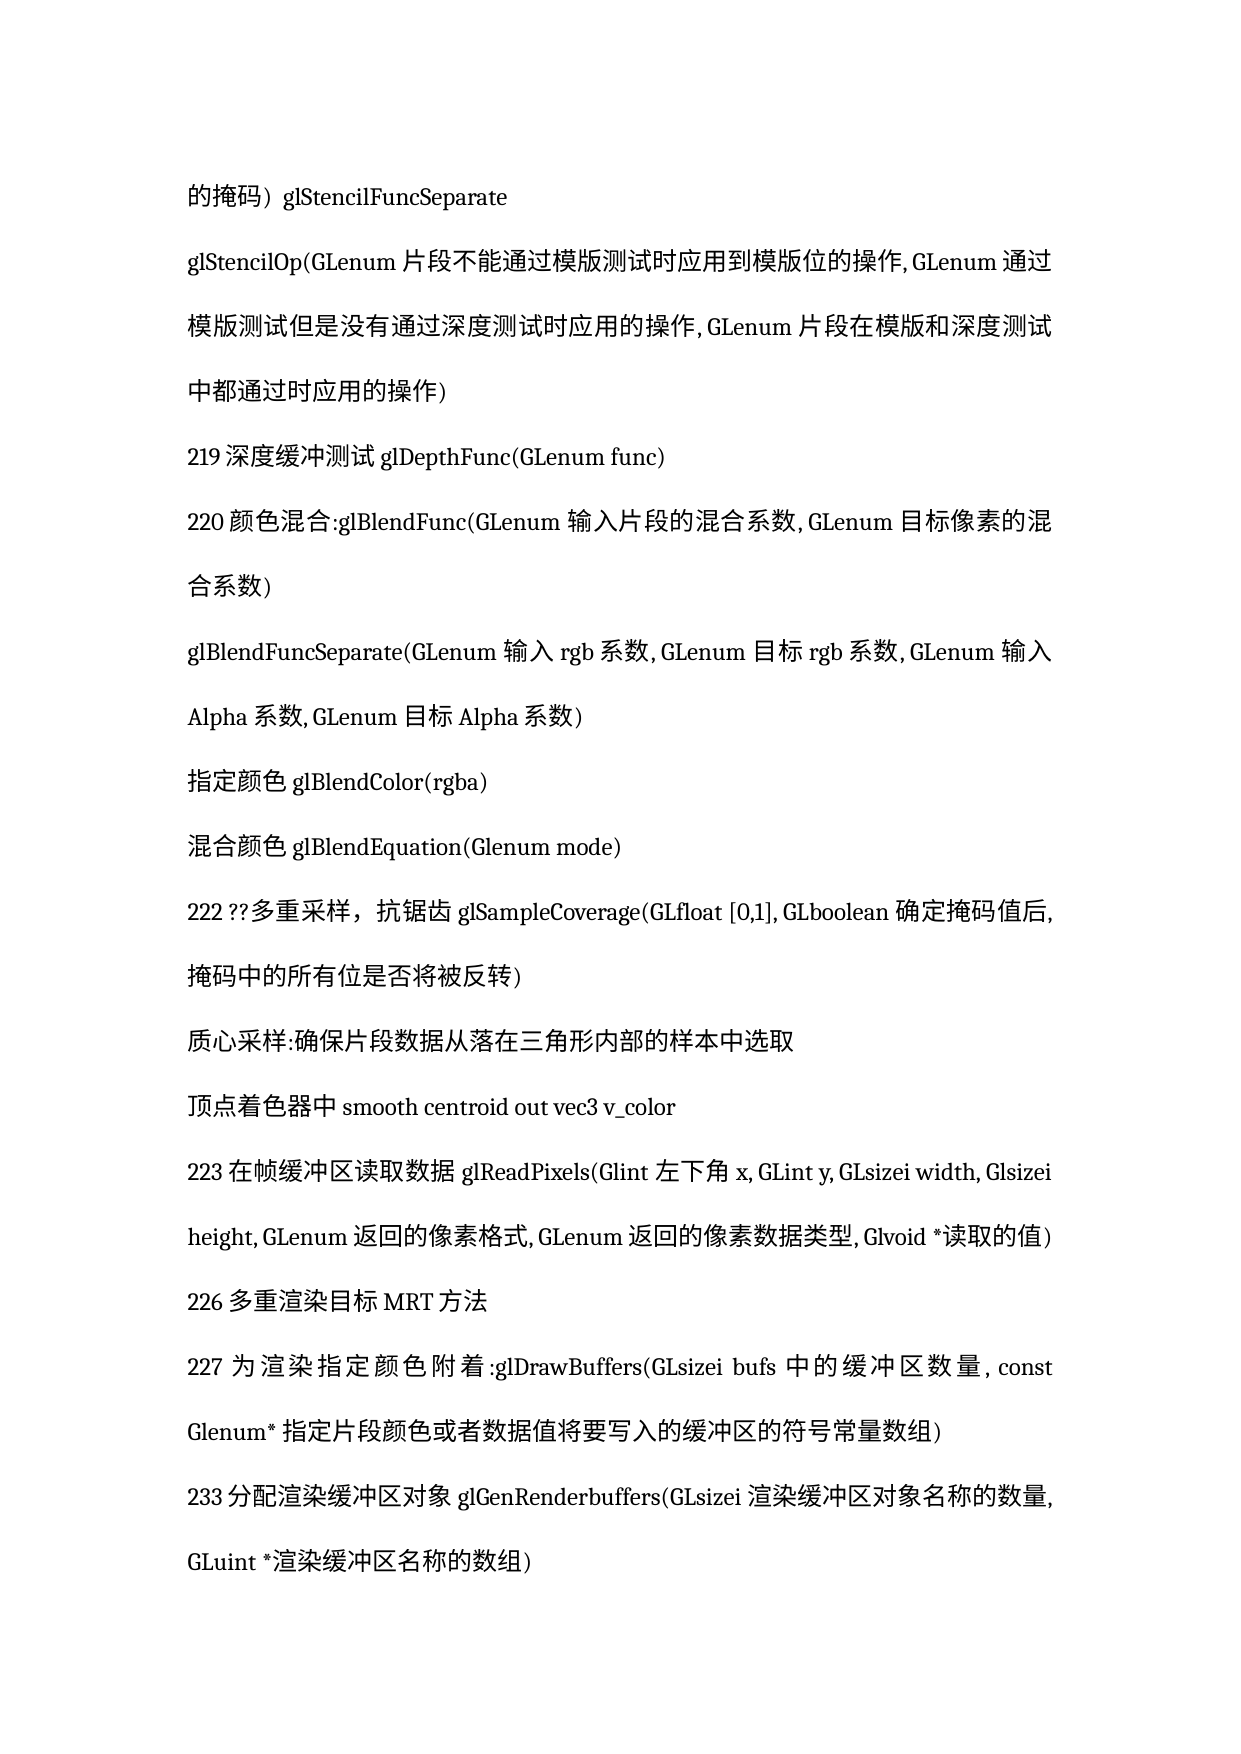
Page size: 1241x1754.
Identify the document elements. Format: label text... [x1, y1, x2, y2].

text glStencilOp(GLenum 片段不能通过模版测试时应用到模版位的操作, GLenum 通过模版测试但是没有通过深度测试时应用的操作, GLenum 片段在模版和深度测试中都通过时应用的操作) [187, 227, 1053, 422]
text 222 ??多重采样，抗锯齿glSampleCoverage(GLfloat [0,1], GLboolean 确定掩码值后,掩码中的所有位是否将被反转) [187, 877, 1053, 1007]
text 混合颜色glBlendEquation(Glenum mode) [187, 812, 1053, 877]
text 质心采样:确保片段数据从落在三角形内部的样本中选取 [187, 1007, 1053, 1072]
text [187, 162, 1053, 227]
text 219深度缓冲测试glDepthFunc(GLenum func) [187, 422, 1053, 487]
text 223在帧缓冲区读取数据glReadPixels(Glint 左下角x, GLint y, GLsizei width, Glsizei height, GLenum 返回的像素格式, GLenum 返回的像素数据类型, Glvoid *读取的值) [187, 1137, 1053, 1267]
text glBlendFuncSeparate(GLenum 输入rgb系数, GLenum 目标rgb系数, GLenum 输入Alpha系数, GLenum 目标Alpha系数) [187, 617, 1053, 747]
text 226多重渲染目标MRT方法 [187, 1267, 1053, 1332]
text 227为渲染指定颜色附着:glDrawBuffers(GLsizei bufs中的缓冲区数量, const Glenum* 指定片段颜色或者数据值将要写入的缓冲区的符号常量数组) [187, 1332, 1053, 1462]
text 220颜色混合:glBlendFunc(GLenum 输入片段的混合系数, GLenum 目标像素的混合系数) [187, 487, 1053, 617]
text 顶点着色器中smooth centroid out vec3 v_color [187, 1072, 1053, 1137]
text 指定颜色glBlendColor(rgba) [187, 747, 1053, 812]
text 233分配渲染缓冲区对象glGenRenderbuffers(GLsizei 渲染缓冲区对象名称的数量, GLuint *渲染缓冲区名称的数组) [187, 1462, 1053, 1592]
